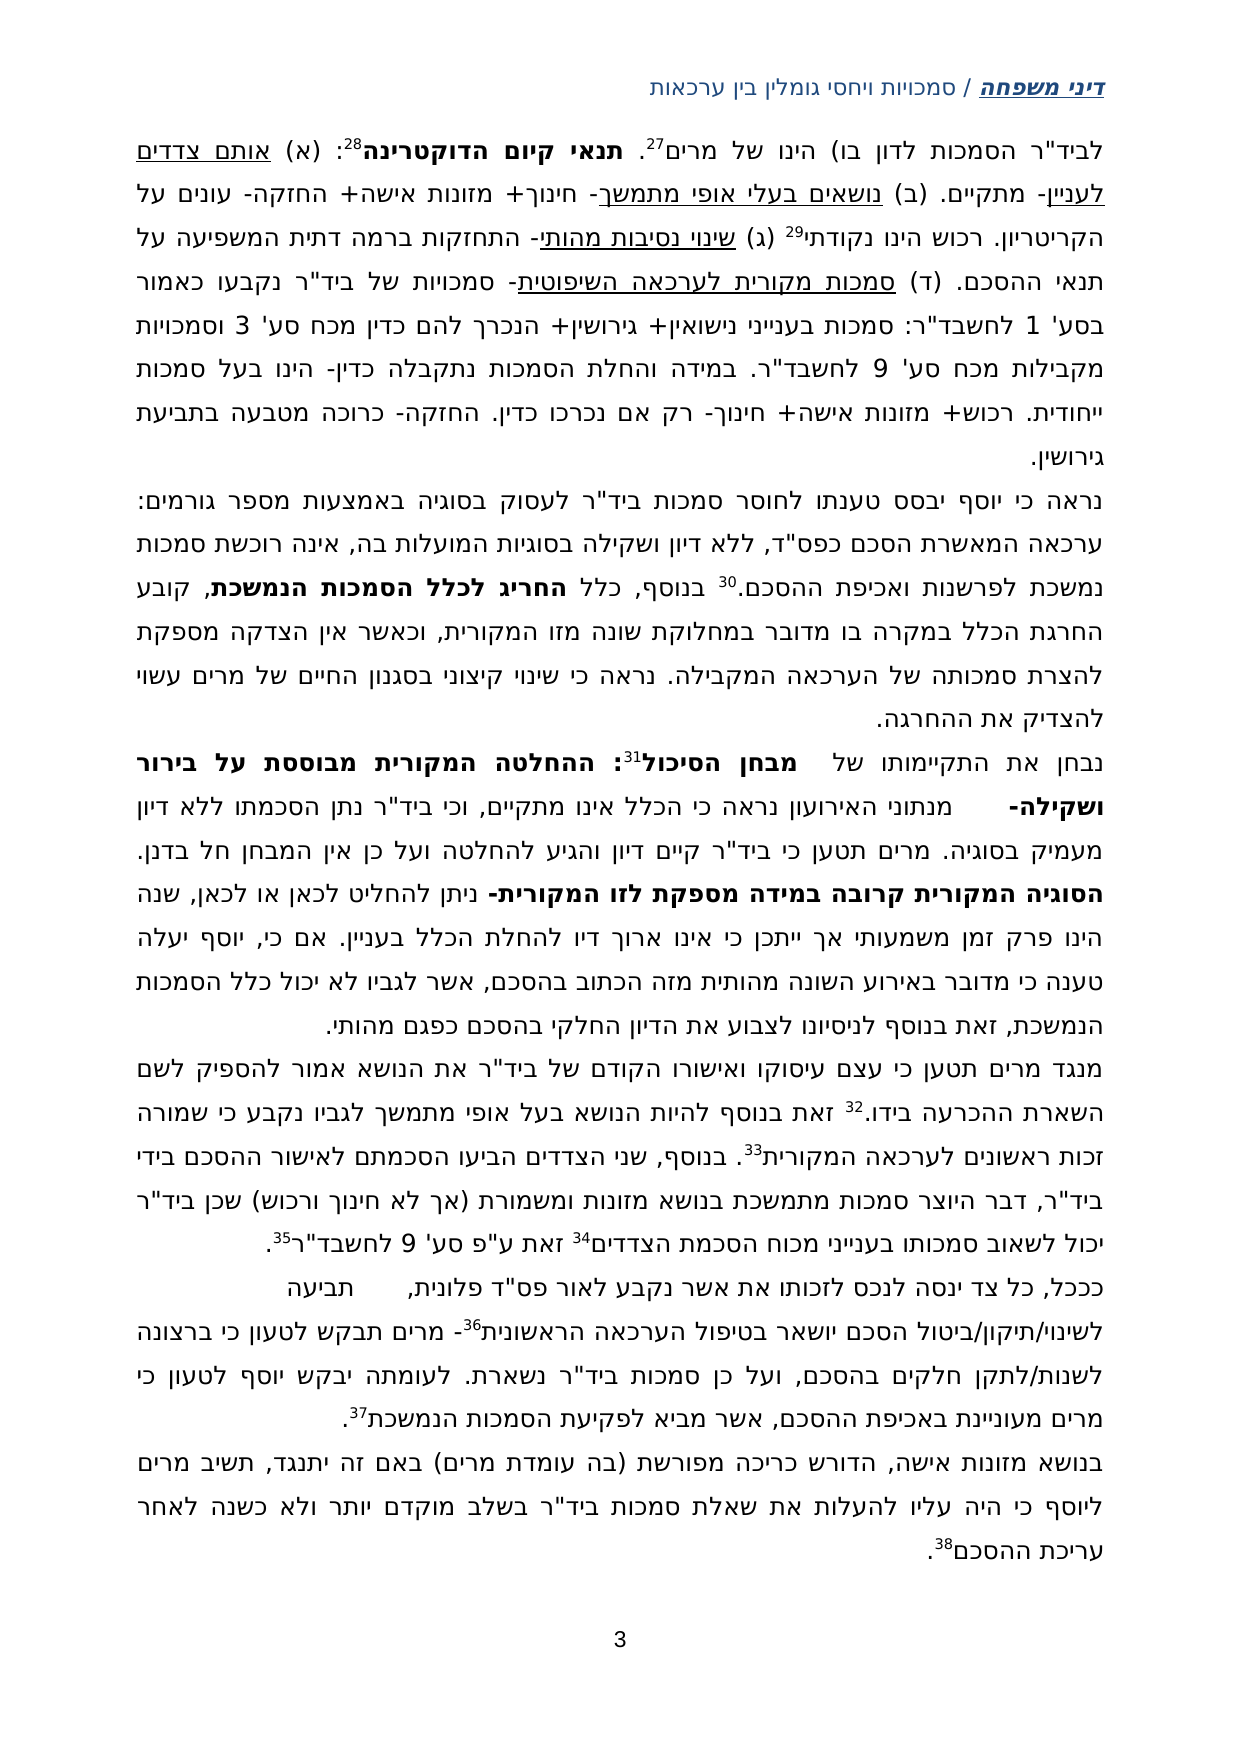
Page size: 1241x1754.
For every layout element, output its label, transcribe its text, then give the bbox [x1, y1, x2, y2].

text כככל, כל צד ינסה לנכס לזכותו את אשר נקבע לאור פס"ד פלונית, תביעה לשינוי/תיקון/ביטול הסכם יושאר בטיפול הערכאה הראשונית- מרים תבקש לטעון כי ברצונה לשנות/לתקן חלקים בהסכם, ועל כן סמכות ביד"ר נשארת. לעומתה יבקש יוסף לטעון כי מרים מעוניינת באכיפת ההסכם, אשר מביא לפקיעת הסמכות הנמשכת. [136, 1273, 1104, 1434]
text נראה כי יוסף יבסס טענתו לחוסר סמכות ביד"ר לעסוק בסוגיה באמצעות מספר גורמים: ערכאה המאשרת הסכם כפס"ד, ללא דיון ושקילה בסוגיות המועלות בה, אינה רוכשת סמכות נמשכת לפרשנות ואכיפת ההסכם. בנוסף, כלל החריג לכלל הסמכות הנמשכת, קובע החרגת הכלל במקרה בו מדובר במחלוקת שונה מזו המקורית, וכאשר אין הצדקה מספקת להצרת סמכותה של הערכאה המקבילה. נראה כי שינוי קיצוני בסגנון החיים של מרים עשוי להצדיק את ההחרגה. [136, 486, 1104, 734]
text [136, 136, 1104, 471]
text מנגד מרים תטען כי עצם עיסוקו ואישורו הקודם של ביד"ר את הנושא אמור להספיק לשם השארת ההכרעה בידו. זאת בנוסף להיות הנושא בעל אופי מתמשך לגביו נקבע כי שמורה זכות ראשונים לערכאה המקורית. בנוסף, שני הצדדים הביעו הסכמתם לאישור ההסכם בידי ביד"ר, דבר היוצר סמכות מתמשכת בנושא מזונות ומשמורת (אך לא חינוך ורכוש) שכן ביד"ר יכול לשאוב סמכותו בענייני מכוח הסכמת הצדדים זאת ע"פ סע' 9 לחשבד"ר. [136, 1054, 1104, 1259]
text בנושא מזונות אישה, הדורש כריכה מפורשת (בה עומדת מרים) באם זה יתנגד, תשיב מרים ליוסף כי היה עליו להעלות את שאלת סמכות ביד"ר בשלב מוקדם יותר ולא כשנה לאחר עריכת ההסכם. [136, 1448, 1104, 1565]
text נבחן את התקיימותו של מבחן הסיכול: ההחלטה המקורית מבוססת על בירור ושקילה- מנתוני האירועון נראה כי הכלל אינו מתקיים, וכי ביד"ר נתן הסכמתו ללא דיון מעמיק בסוגיה. מרים תטען כי ביד"ר קיים דיון והגיע להחלטה ועל כן אין המבחן חל בדנן. הסוגיה המקורית קרובה במידה מספקת לזו המקורית- ניתן להחליט לכאן או לכאן, שנה הינו פרק זמן משמעותי אך ייתכן כי אינו ארוך דיו להחלת הכלל בעניין. אם כי, יוסף יעלה טענה כי מדובר באירוע השונה מהותית מזה הכתוב בהסכם, אשר לגביו לא יכול כלל הסמכות הנמשכת, זאת בנוסף לניסיונו לצבוע את הדיון החלקי בהסכם כפגם מהותי. [136, 748, 1104, 1040]
